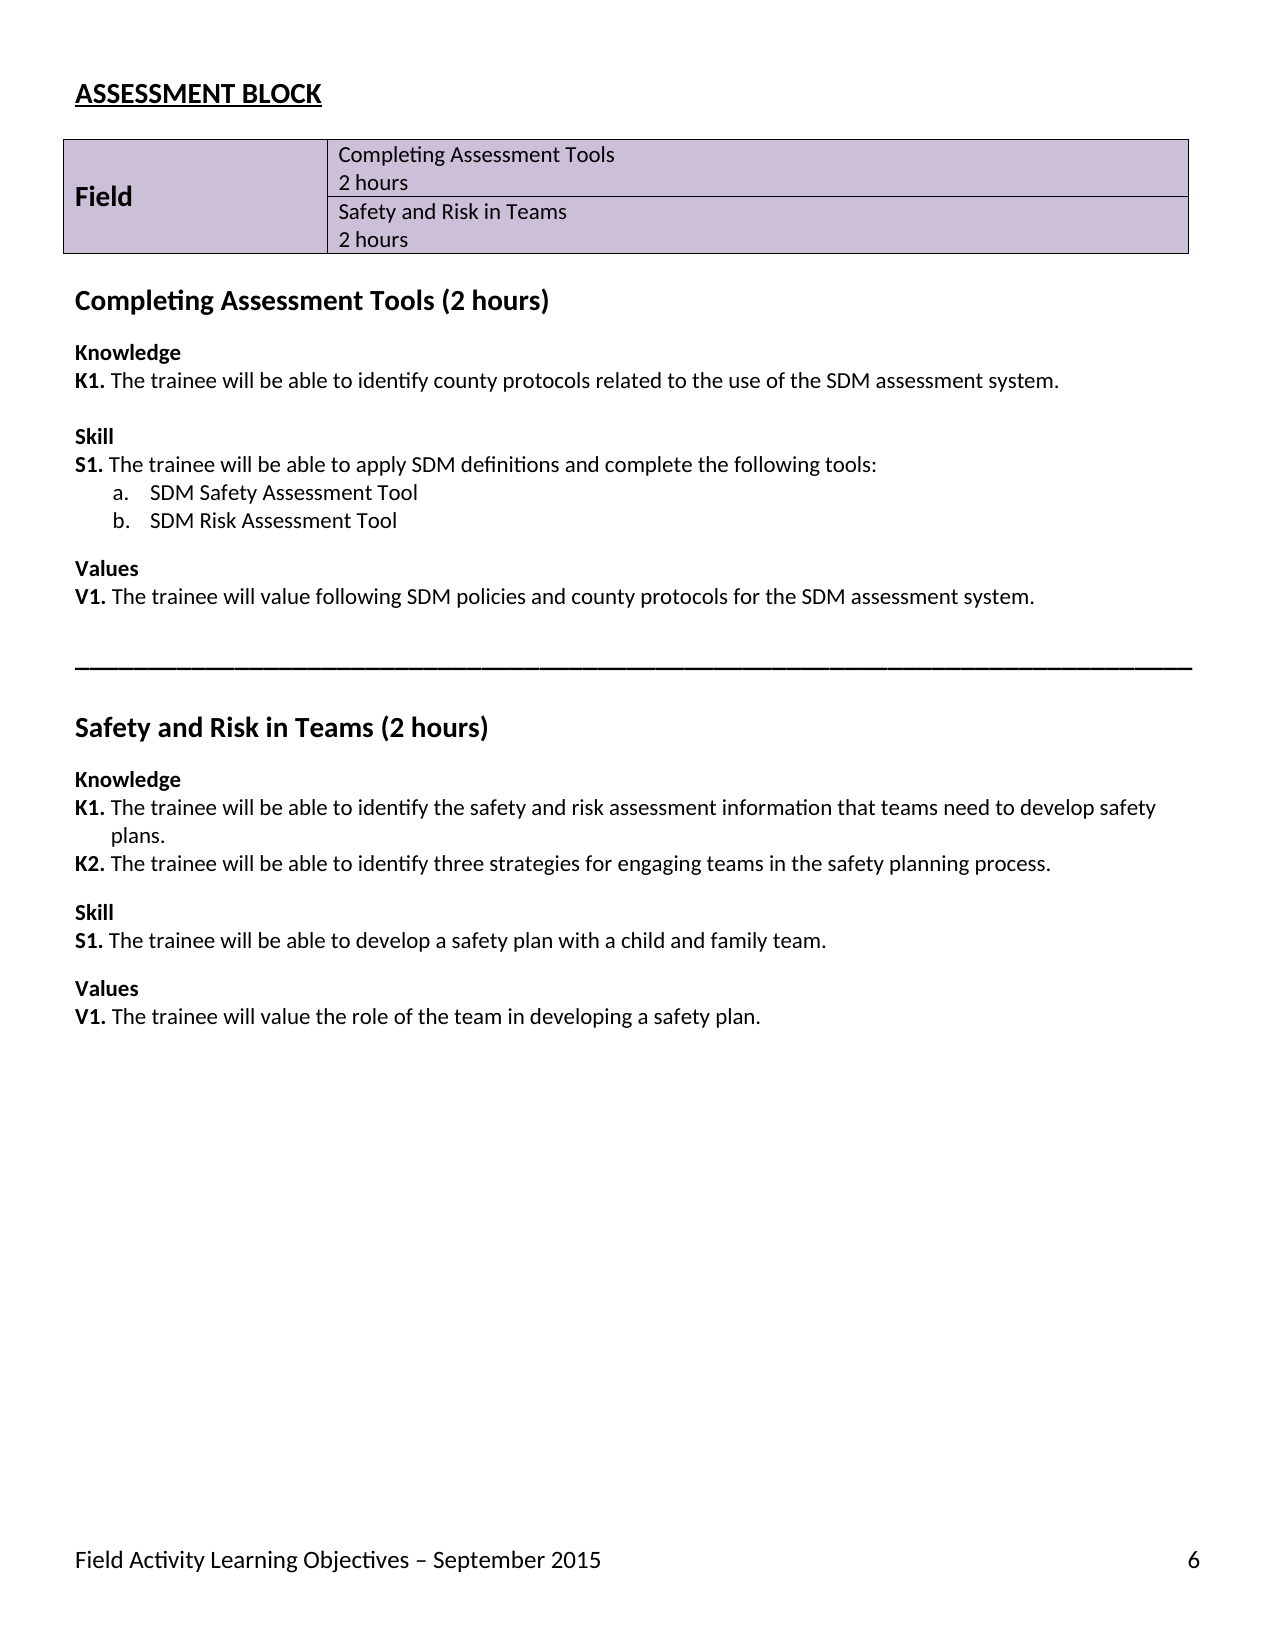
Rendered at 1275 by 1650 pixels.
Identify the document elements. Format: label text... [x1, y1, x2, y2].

table_header Completing Assessment Tools 2 hours [328, 140, 1188, 196]
text ASSESSMENT BLOCK [75, 75, 1200, 111]
text K2. The trainee will be able to identify three strategies for engaging teams in the safety planning process. [75, 849, 1200, 878]
table_cell Safety and Risk in Teams 2 hours [328, 197, 1188, 253]
text V1. The trainee will value following SDM policies and county protocols for the SDM assessment system. [75, 582, 1200, 610]
text Safety and Risk in Teams (2 hours) [75, 709, 1200, 745]
list SDM Safety Assessment Tool [112, 478, 1200, 506]
table_header Field [64, 140, 327, 253]
text S1. The trainee will be able to apply SDM definitions and complete the following tools: [75, 450, 1200, 478]
text Knowledge [75, 338, 1200, 366]
text K1. The trainee will be able to identify county protocols related to the use of the SDM assessment system. [75, 366, 1200, 394]
text K1. The trainee will be able to identify the safety and risk assessment information that teams need to develop safety plans. [75, 793, 1200, 849]
list SDM Risk Assessment Tool [112, 506, 1200, 534]
text _____________________________________________________________________________ [75, 638, 1200, 674]
text Skill [75, 422, 1200, 450]
text Values [75, 554, 1200, 582]
text Completing Assessment Tools (2 hours) [75, 282, 1200, 317]
text Values [75, 974, 1200, 1002]
text V1. The trainee will value the role of the team in developing a safety plan. [75, 1002, 1200, 1030]
text Knowledge [75, 766, 1200, 793]
text Skill [75, 898, 1200, 926]
text S1. The trainee will be able to develop a safety plan with a child and family team. [75, 926, 1200, 954]
